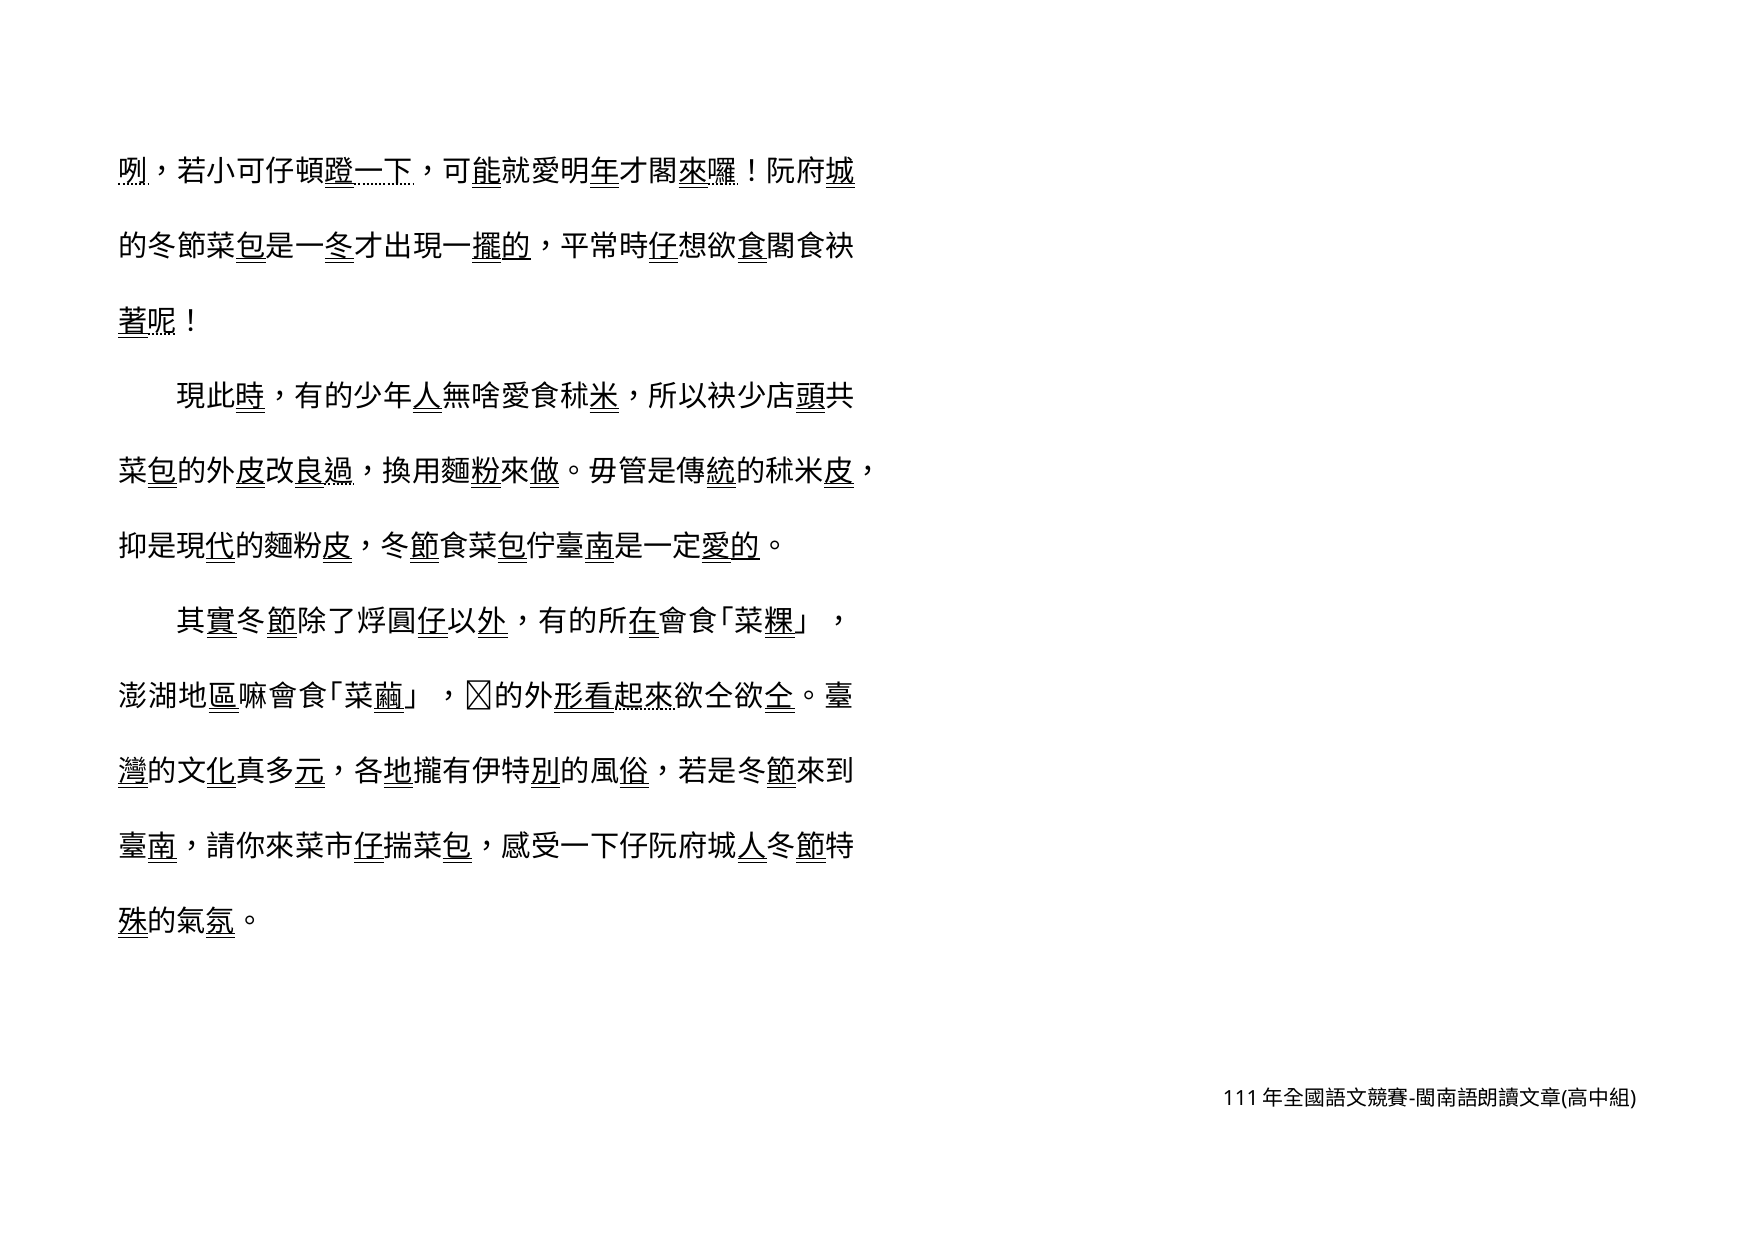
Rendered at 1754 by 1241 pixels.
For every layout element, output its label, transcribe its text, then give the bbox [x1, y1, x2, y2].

text 其實冬節除了烰圓仔以外，有的所在會食｢菜粿」，澎湖地區嘛會食｢菜繭」，的外形看起來欲仝欲仝。臺灣的文化真多元，各地攏有伊特別的風俗，若是冬節來到臺南，請你來菜市仔揣菜包，感受一下仔阮府城人冬節特殊的氣氛。 [118, 581, 855, 956]
text 現此時，有的少年人無啥愛食秫米，所以袂少店頭共菜包的外皮改良過，換用麵粉來做。毋管是傳統的秫米皮，抑是現代的麵粉皮，冬節食菜包佇臺南是一定愛的。 [118, 356, 855, 581]
